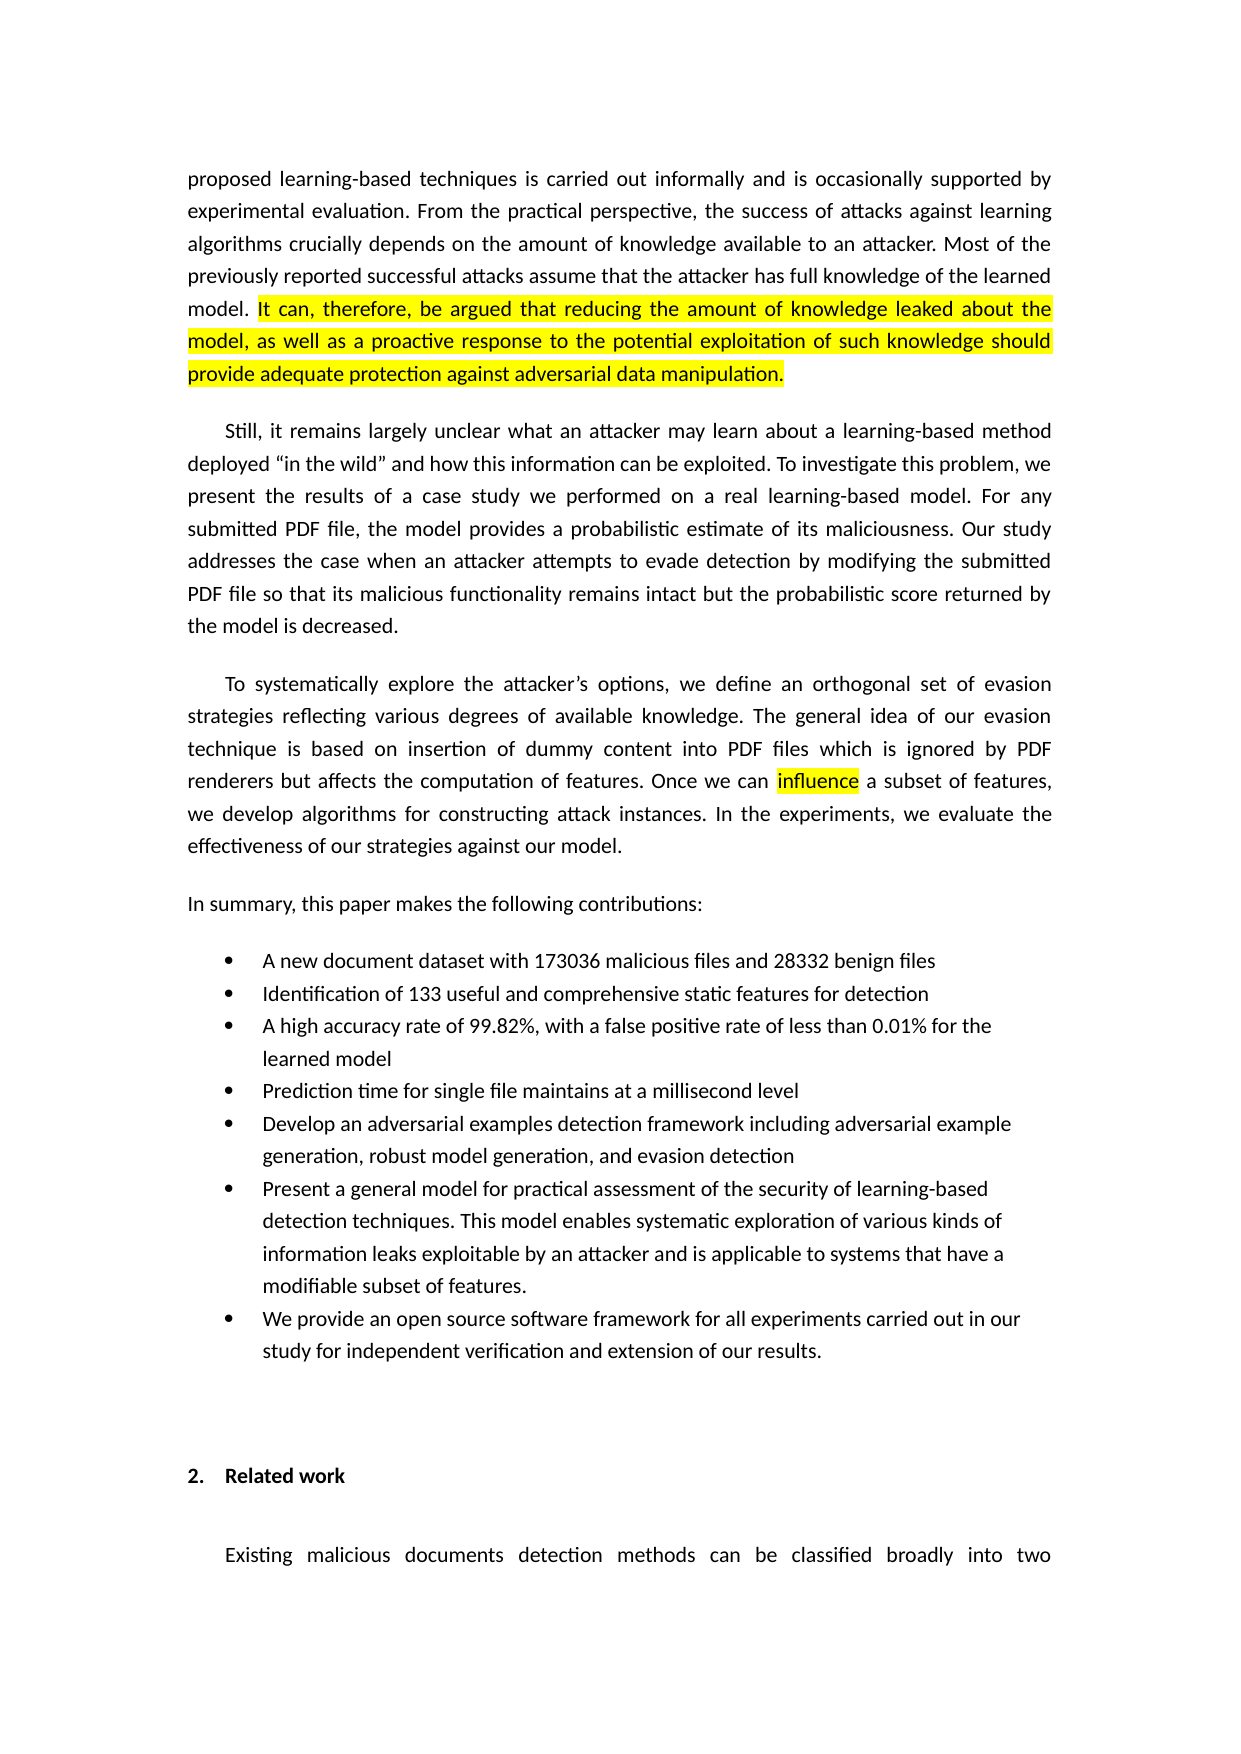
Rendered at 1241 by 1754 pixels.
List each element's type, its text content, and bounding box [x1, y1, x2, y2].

text Still, it remains largely unclear what an attacker may learn about a learning-based method deployed “in the wild” and how this information can be exploited. To investigate this problem, we present the results of a case study we performed on a real learning-based model. For any submitted PDF file, the model provides a probabilistic estimate of its maliciousness. Our study addresses the case when an attacker attempts to evade detection by modifying the submitted PDF file so that its malicious functionality remains intact but the probabilistic score returned by the model is decreased. [187, 414, 1053, 642]
text To systematically explore the attacker’s options, we define an orthogonal set of evasion strategies reflecting various degrees of available knowledge. The general idea of our evasion technique is based on insertion of dummy content into PDF files which is ignored by PDF renderers but affects the computation of features. Once we can influence a subset of features, we develop algorithms for constructing attack instances. In the experiments, we evaluate the effectiveness of our strategies against our model. [187, 667, 1053, 862]
subtitle Related work [187, 1459, 1053, 1492]
list Present a general model for practical assessment of the security of learning-based detection techniques. This model enables systematic exploration of various kinds of information leaks exploitable by an attacker and is applicable to systems that have a modifiable subset of features. [225, 1172, 1053, 1302]
list A high accuracy rate of 99.82%, with a false positive rate of less than 0.01% for the learned model [225, 1009, 1053, 1074]
list Identification of 133 useful and comprehensive static features for detection [225, 977, 1053, 1009]
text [187, 1538, 1053, 1571]
text In summary, this paper makes the following contributions: [187, 887, 1053, 919]
list Develop an adversarial examples detection framework including adversarial example generation, robust model generation, and evasion detection [225, 1107, 1053, 1172]
list Prediction time for single file maintains at a millisecond level [225, 1074, 1053, 1107]
list A new document dataset with 173036 malicious files and 28332 benign files [225, 944, 1053, 977]
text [187, 162, 1053, 389]
list We provide an open source software framework for all experiments carried out in our study for independent verification and extension of our results. [225, 1302, 1053, 1367]
